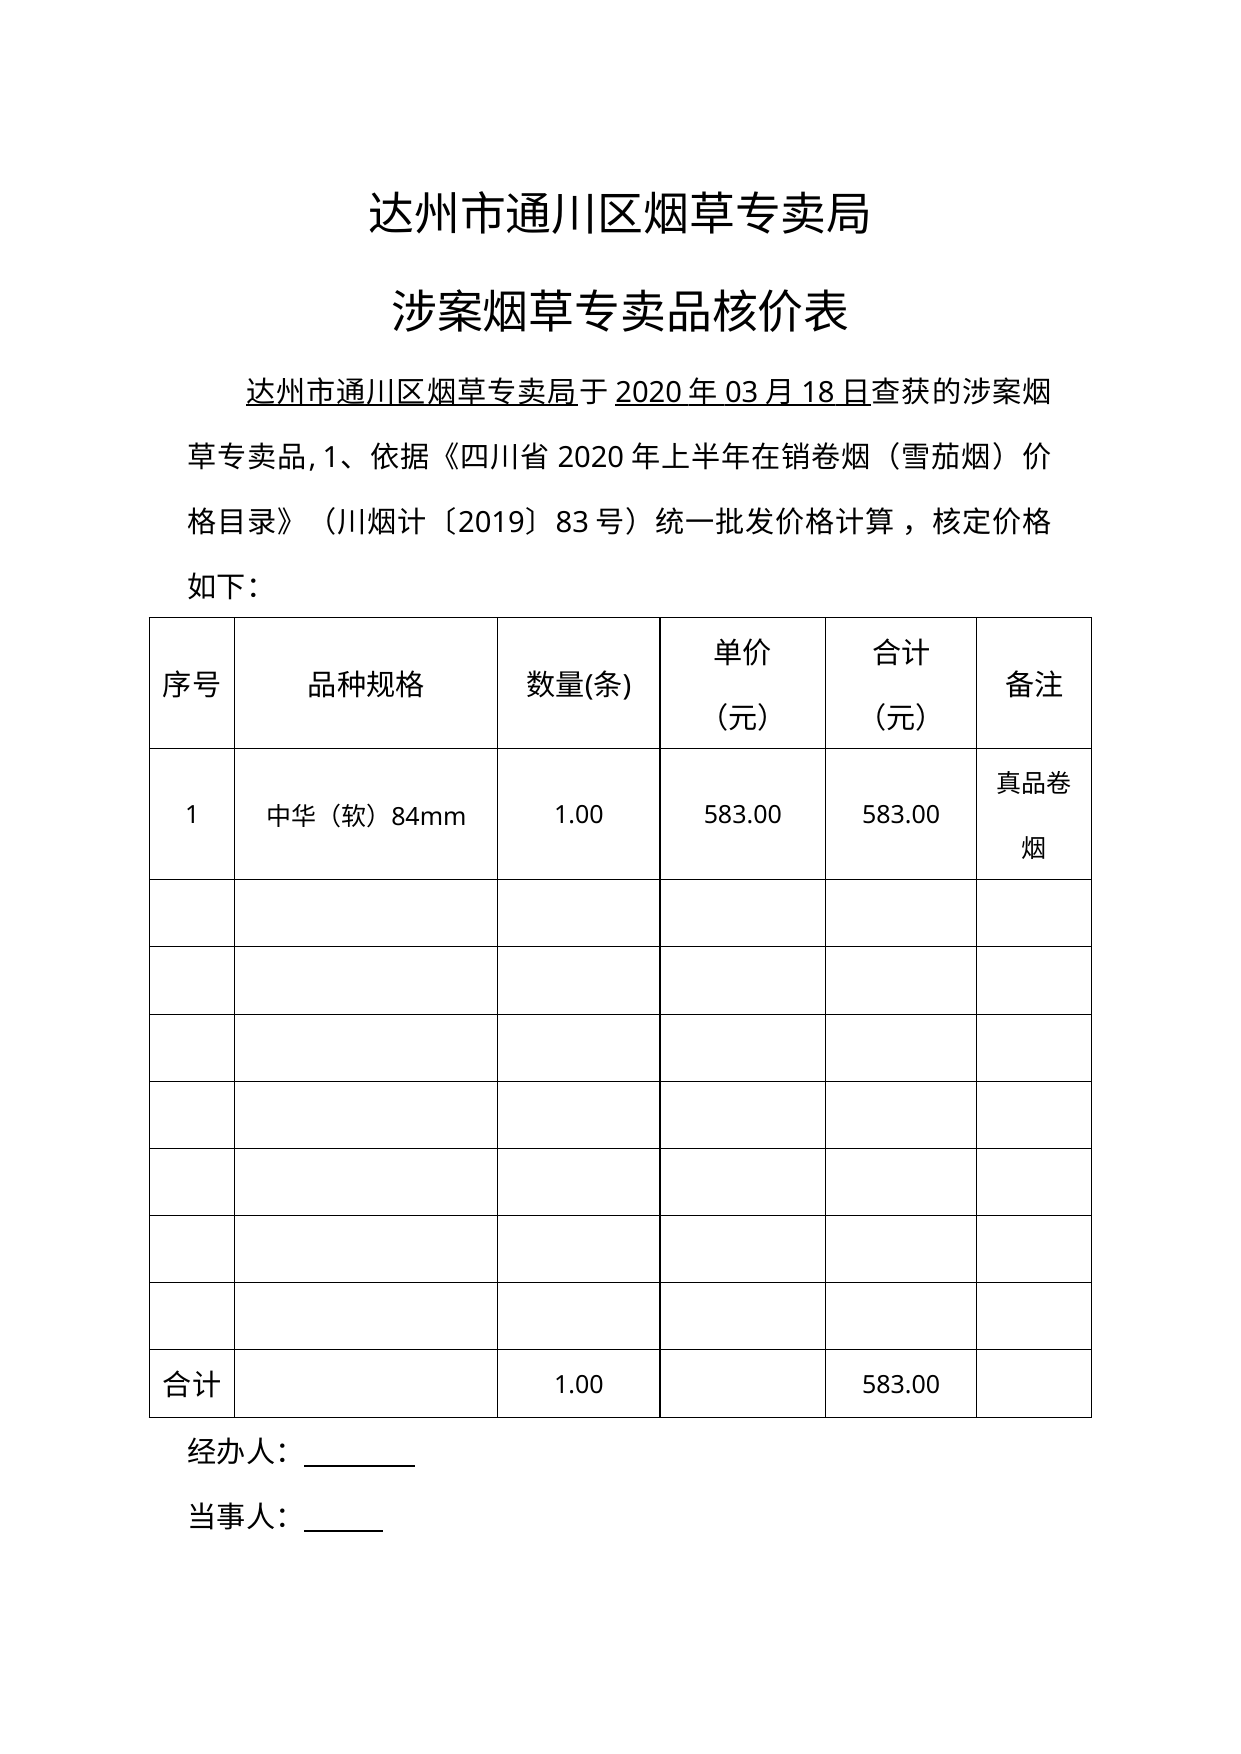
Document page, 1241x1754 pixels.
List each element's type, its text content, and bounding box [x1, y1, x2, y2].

table_cell [977, 880, 1091, 946]
text 涉案烟草专卖品核价表 [187, 259, 1053, 357]
table_cell [235, 1216, 497, 1282]
table_header 品种规格 [235, 618, 497, 748]
table_cell [977, 1015, 1091, 1081]
table_header 数量(条) [498, 618, 659, 748]
table_cell [826, 1015, 976, 1081]
table_cell [235, 1149, 497, 1215]
table_cell [661, 880, 825, 946]
table_cell [150, 1216, 234, 1282]
table_cell [235, 1015, 497, 1081]
text 达州市通川区烟草专卖局于2020年03月18日查获的涉案烟草专卖品, 1、依据《四川省2020年上半年在销卷烟（雪茄烟）价格目录》（川烟计〔2019〕83号）统一批发价格计算 ，核定价格如下： [187, 357, 1053, 617]
table_cell 1 [150, 749, 234, 879]
table_cell [977, 1216, 1091, 1282]
table_cell [498, 1149, 659, 1215]
table_header 合计（元） [826, 618, 976, 748]
table_cell [977, 1283, 1091, 1349]
table_cell [150, 1082, 234, 1148]
table_cell [661, 1350, 825, 1417]
table_cell 真品卷烟 [977, 749, 1091, 879]
table_cell [235, 1283, 497, 1349]
table_cell 中华（软）84mm [235, 749, 497, 879]
text 经办人： [187, 1418, 1053, 1483]
table_cell [498, 880, 659, 946]
table_cell [498, 1283, 659, 1349]
table_cell [498, 1082, 659, 1148]
table_cell [661, 1216, 825, 1282]
table_cell [977, 947, 1091, 1013]
table_cell 583.00 [661, 749, 825, 879]
table_cell [235, 1350, 497, 1417]
table_cell [826, 1149, 976, 1215]
table_cell [826, 947, 976, 1013]
table_cell [826, 1216, 976, 1282]
table_cell [235, 947, 497, 1013]
table_cell [661, 947, 825, 1013]
table_cell [826, 880, 976, 946]
table_cell 合计 [150, 1350, 234, 1417]
table_cell [977, 1350, 1091, 1417]
table_cell [150, 1015, 234, 1081]
table_cell [826, 1082, 976, 1148]
table_cell [498, 1015, 659, 1081]
table_header 序号 [150, 618, 234, 748]
table_header 单价（元） [661, 618, 825, 748]
table_cell [977, 1082, 1091, 1148]
table_cell 583.00 [826, 749, 976, 879]
table_cell [661, 1015, 825, 1081]
text 达州市通川区烟草专卖局 [187, 162, 1053, 259]
table_cell [661, 1283, 825, 1349]
table_cell [235, 1082, 497, 1148]
table_cell [661, 1082, 825, 1148]
table_cell [150, 1149, 234, 1215]
table_cell 1.00 [498, 749, 659, 879]
table_cell [977, 1149, 1091, 1215]
table_cell [235, 880, 497, 946]
table_cell 583.00 [826, 1350, 976, 1417]
table_cell [661, 1149, 825, 1215]
table_cell [498, 947, 659, 1013]
table_cell [150, 880, 234, 946]
table_cell [150, 947, 234, 1013]
text 当事人： [187, 1483, 1053, 1548]
table_header 备注 [977, 618, 1091, 748]
table_cell [826, 1283, 976, 1349]
table_cell [150, 1283, 234, 1349]
table_cell [498, 1216, 659, 1282]
table_cell 1.00 [498, 1350, 659, 1417]
